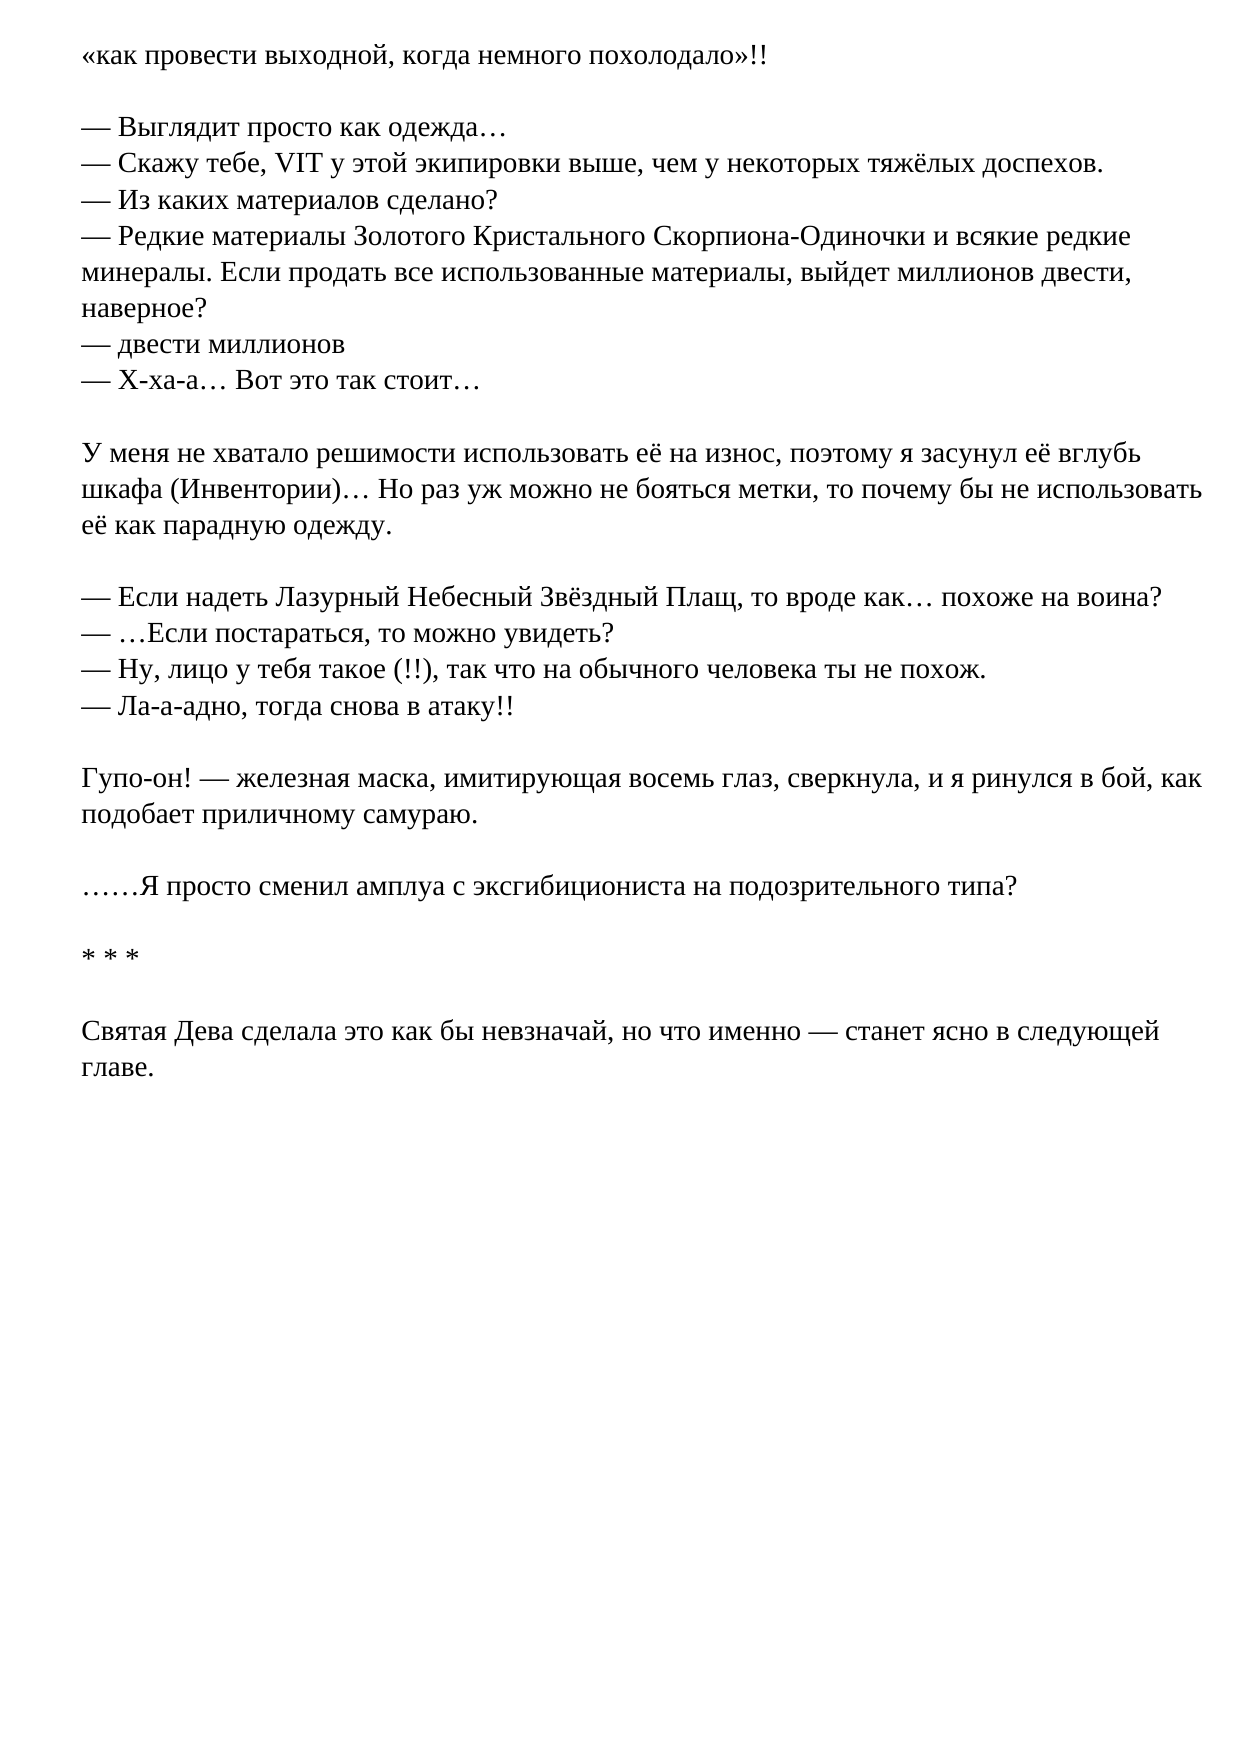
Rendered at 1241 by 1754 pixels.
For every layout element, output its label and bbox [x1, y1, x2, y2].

text [81, 37, 1215, 1155]
